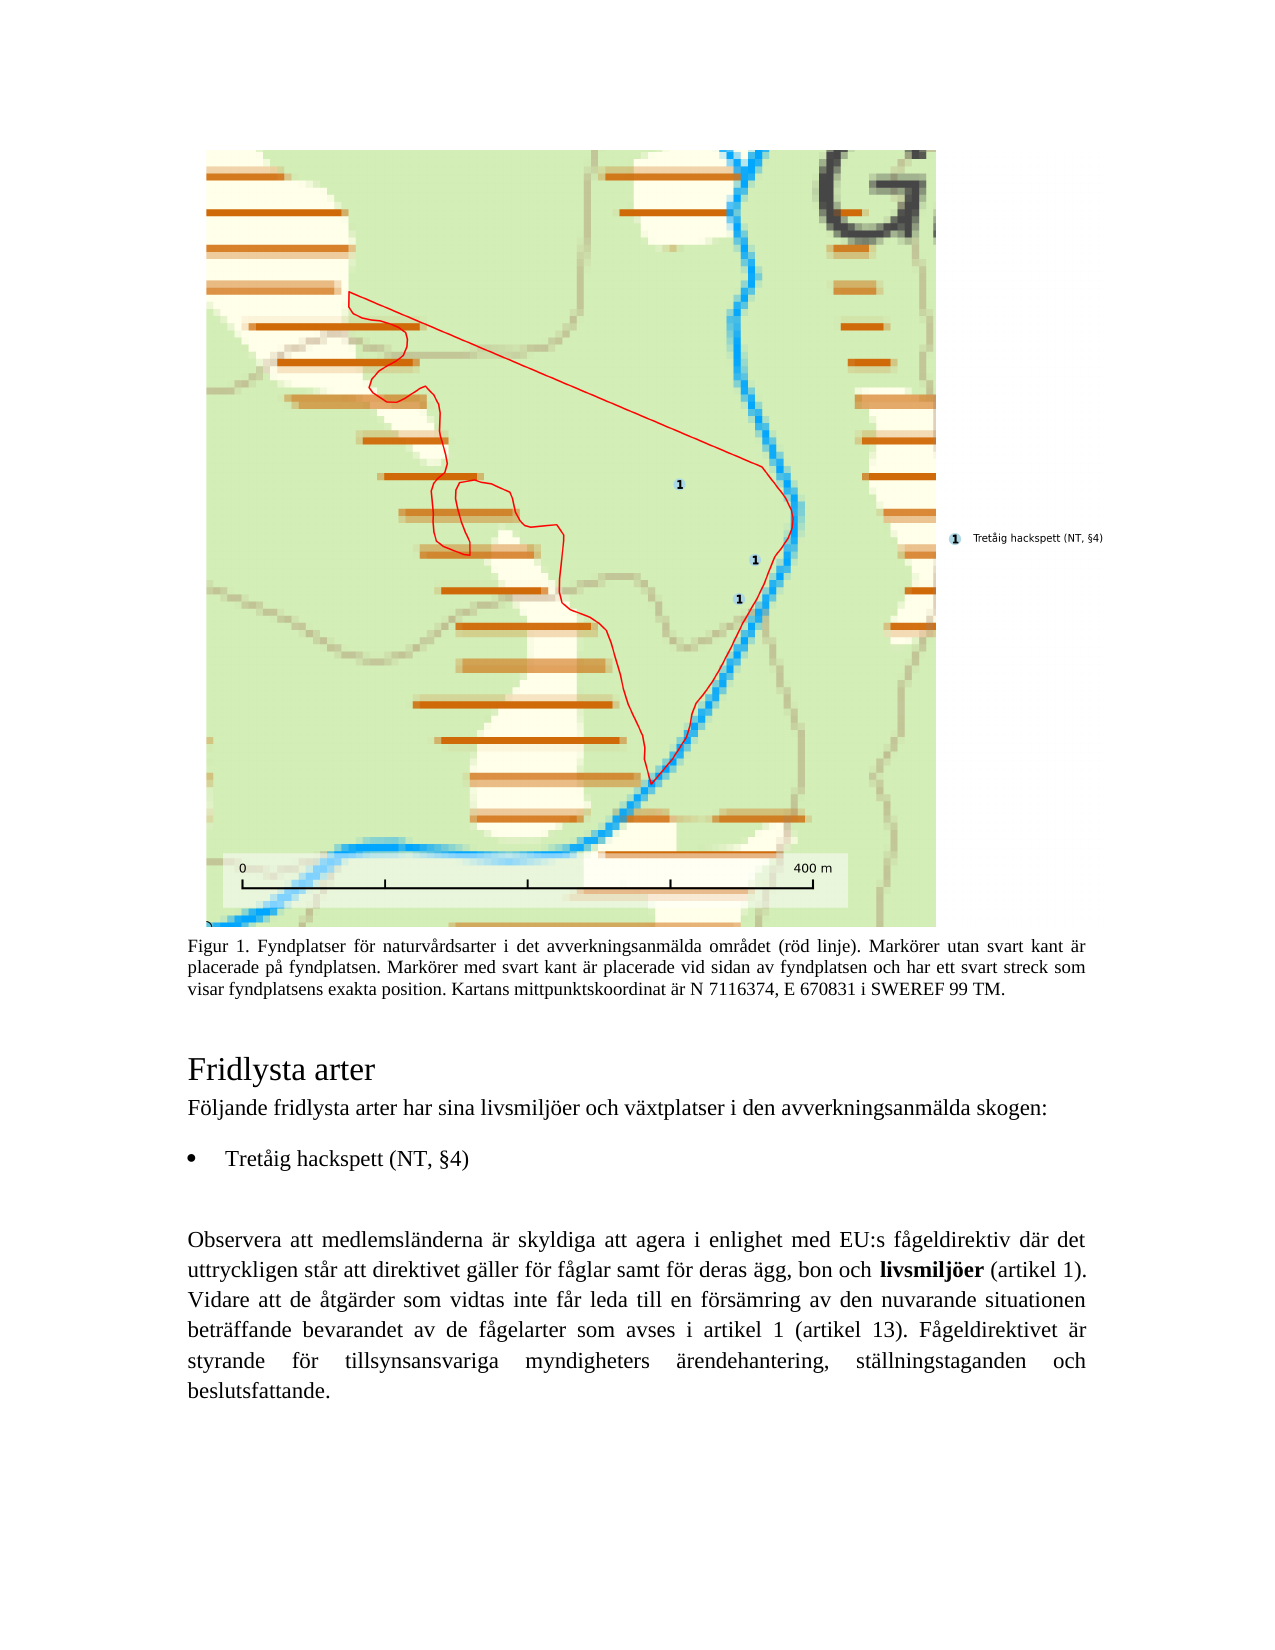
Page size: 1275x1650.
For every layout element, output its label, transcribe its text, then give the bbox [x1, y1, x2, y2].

text Observera att medlemsländerna är skyldiga att agera i enlighet med EU:s fågeldirektiv där det uttryckligen står att direktivet gäller för fåglar samt för deras ägg, bon och livsmiljöer (artikel 1). Vidare att de åtgärder som vidtas inte får leda till en försämring av den nuvarande situationen beträffande bevarandet av de fågelarter som avses i artikel 1 (artikel 13). Fågeldirektivet är styrande för tillsynsansvariga myndigheters ärendehantering, ställningstaganden och beslutsfattande. [187, 1196, 1087, 1403]
text Figur 1. Fyndplatser för naturvårdsarter i det avverkningsanmälda området (röd linje). Markörer utan svart kant är placerade på fyndplatsen. Markörer med svart kant är placerade vid sidan av fyndplatsen och har ett svart streck som visar fyndplatsens exakta position. Kartans mittpunktskoordinat är N 7116374, E 670831 i SWEREF 99 TM. [187, 935, 1087, 999]
subtitle Fridlysta arter [187, 1049, 1087, 1088]
text Följande fridlysta arter har sina livsmiljöer och växtplatser i den avverkningsanmälda skogen: [187, 1094, 1087, 1120]
list Tretåig hackspett (NT, §4) [187, 1145, 1087, 1171]
picture [206, 150, 1107, 927]
